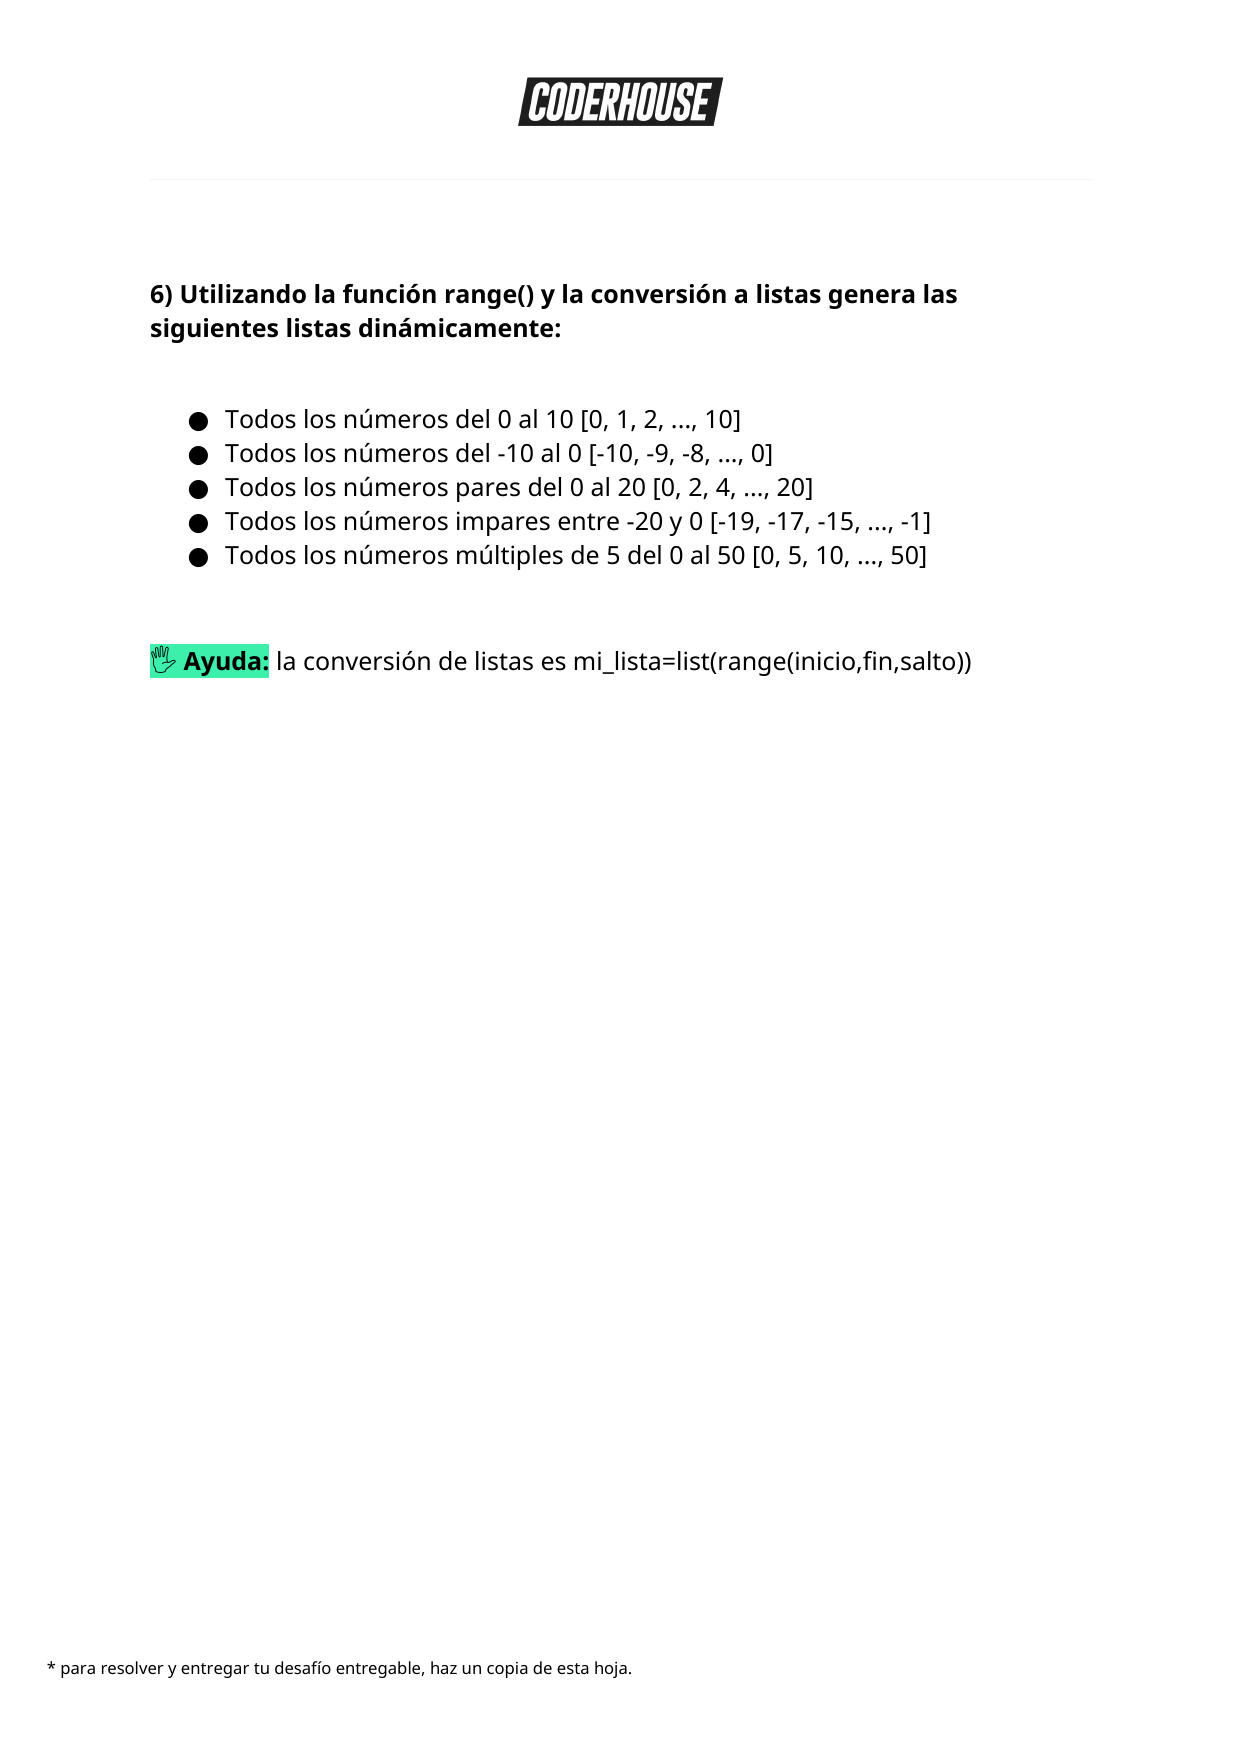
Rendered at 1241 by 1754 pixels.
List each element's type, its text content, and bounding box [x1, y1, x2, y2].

text 6) Utilizando la función range() y la conversión a listas genera las siguientes listas dinámicamente: [150, 277, 1090, 345]
list Todos los números impares entre -20 y 0 [-19, -17, -15, ..., -1] [187, 504, 1090, 538]
text 🖐 Ayuda: la conversión de listas es mi_lista=list(range(inicio,fin,salto)) [269, 644, 1090, 678]
list Todos los números del -10 al 0 [-10, -9, -8, ..., 0] [187, 436, 1090, 470]
list Todos los números pares del 0 al 20 [0, 2, 4, ..., 20] [187, 470, 1090, 504]
list Todos los números del 0 al 10 [0, 1, 2, ..., 10] [187, 402, 1090, 436]
picture [512, 75, 728, 129]
list Todos los números múltiples de 5 del 0 al 50 [0, 5, 10, ..., 50] [187, 538, 1090, 572]
